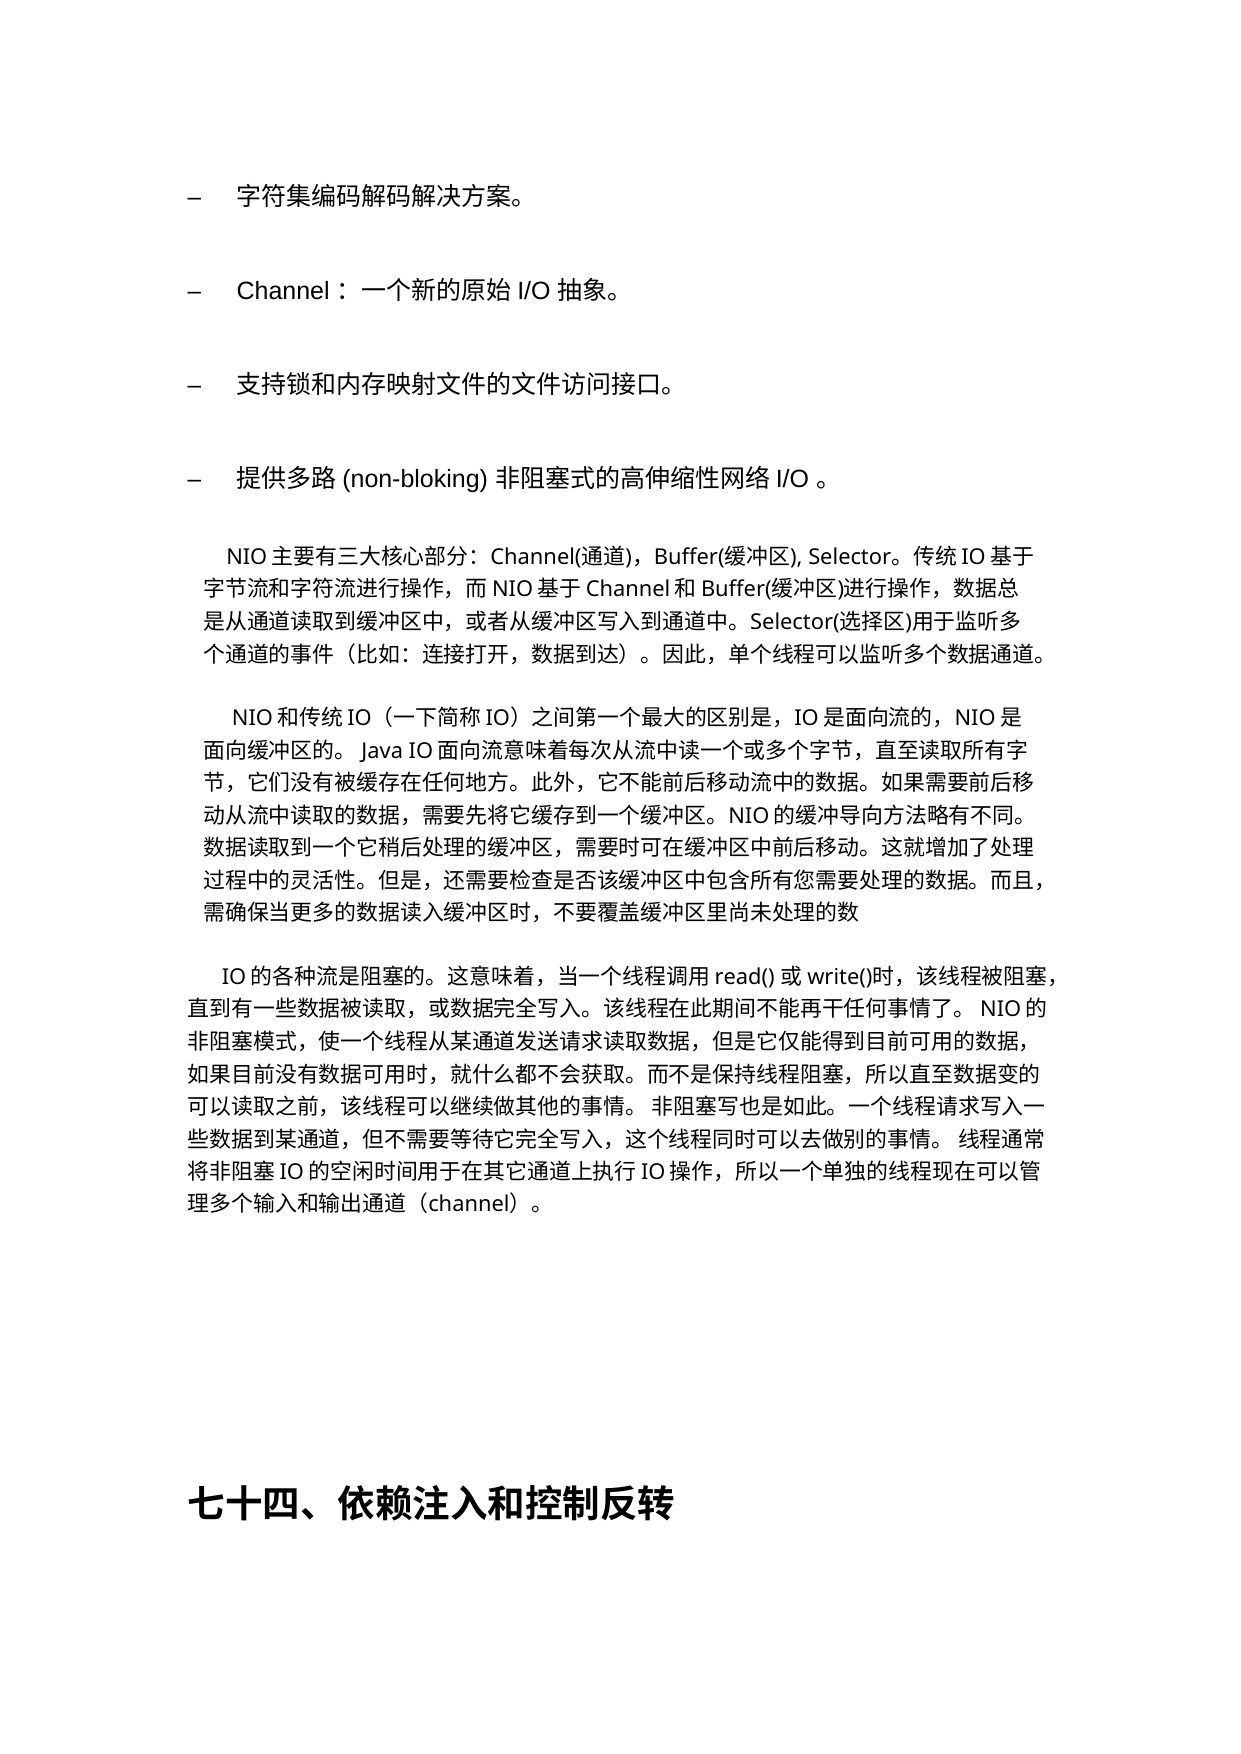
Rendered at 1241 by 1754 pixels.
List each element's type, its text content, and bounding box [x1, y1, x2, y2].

text – Channel ：一个新的原始 I/O 抽象。 [187, 256, 1053, 321]
text – 支持锁和内存映射文件的文件访问接口。 [187, 350, 1053, 415]
text NIO和传统IO（一下简称IO）之间第一个最大的区别是，IO是面向流的，NIO是面向缓冲区的。 Java IO面向流意味着每次从流中读一个或多个字节，直至读取所有字节，它们没有被缓存在任何地方。此外，它不能前后移动流中的数据。如果需要前后移动从流中读取的数据，需要先将它缓存到一个缓冲区。NIO的缓冲导向方法略有不同。数据读取到一个它稍后处理的缓冲区，需要时可在缓冲区中前后移动。这就增加了处理过程中的灵活性。但是，还需要检查是否该缓冲区中包含所有您需要处理的数据。而且，需确保当更多的数据读入缓冲区时，不要覆盖缓冲区里尚未处理的数 [203, 700, 1037, 927]
text – 提供多路 (non-bloking) 非阻塞式的高伸缩性网络 I/O 。 [187, 444, 1053, 509]
text – 字符集编码解码解决方案。 [187, 162, 1053, 227]
text IO的各种流是阻塞的。这意味着，当一个线程调用read() 或 write()时，该线程被阻塞，直到有一些数据被读取，或数据完全写入。该线程在此期间不能再干任何事情了。 NIO的非阻塞模式，使一个线程从某通道发送请求读取数据，但是它仅能得到目前可用的数据，如果目前没有数据可用时，就什么都不会获取。而不是保持线程阻塞，所以直至数据变的可以读取之前，该线程可以继续做其他的事情。 非阻塞写也是如此。一个线程请求写入一些数据到某通道，但不需要等待它完全写入，这个线程同时可以去做别的事情。 线程通常将非阻塞IO的空闲时间用于在其它通道上执行IO操作，所以一个单独的线程现在可以管理多个输入和输出通道（channel）。 [187, 959, 1053, 1219]
subtitle 七十四、依赖注入和控制反转 [187, 1469, 1053, 1534]
text NIO主要有三大核心部分：Channel(通道)，Buffer(缓冲区), Selector。传统IO基于字节流和字符流进行操作，而NIO基于Channel和Buffer(缓冲区)进行操作，数据总是从通道读取到缓冲区中，或者从缓冲区写入到通道中。Selector(选择区)用于监听多个通道的事件（比如：连接打开，数据到达）。因此，单个线程可以监听多个数据通道。 [203, 539, 1037, 669]
